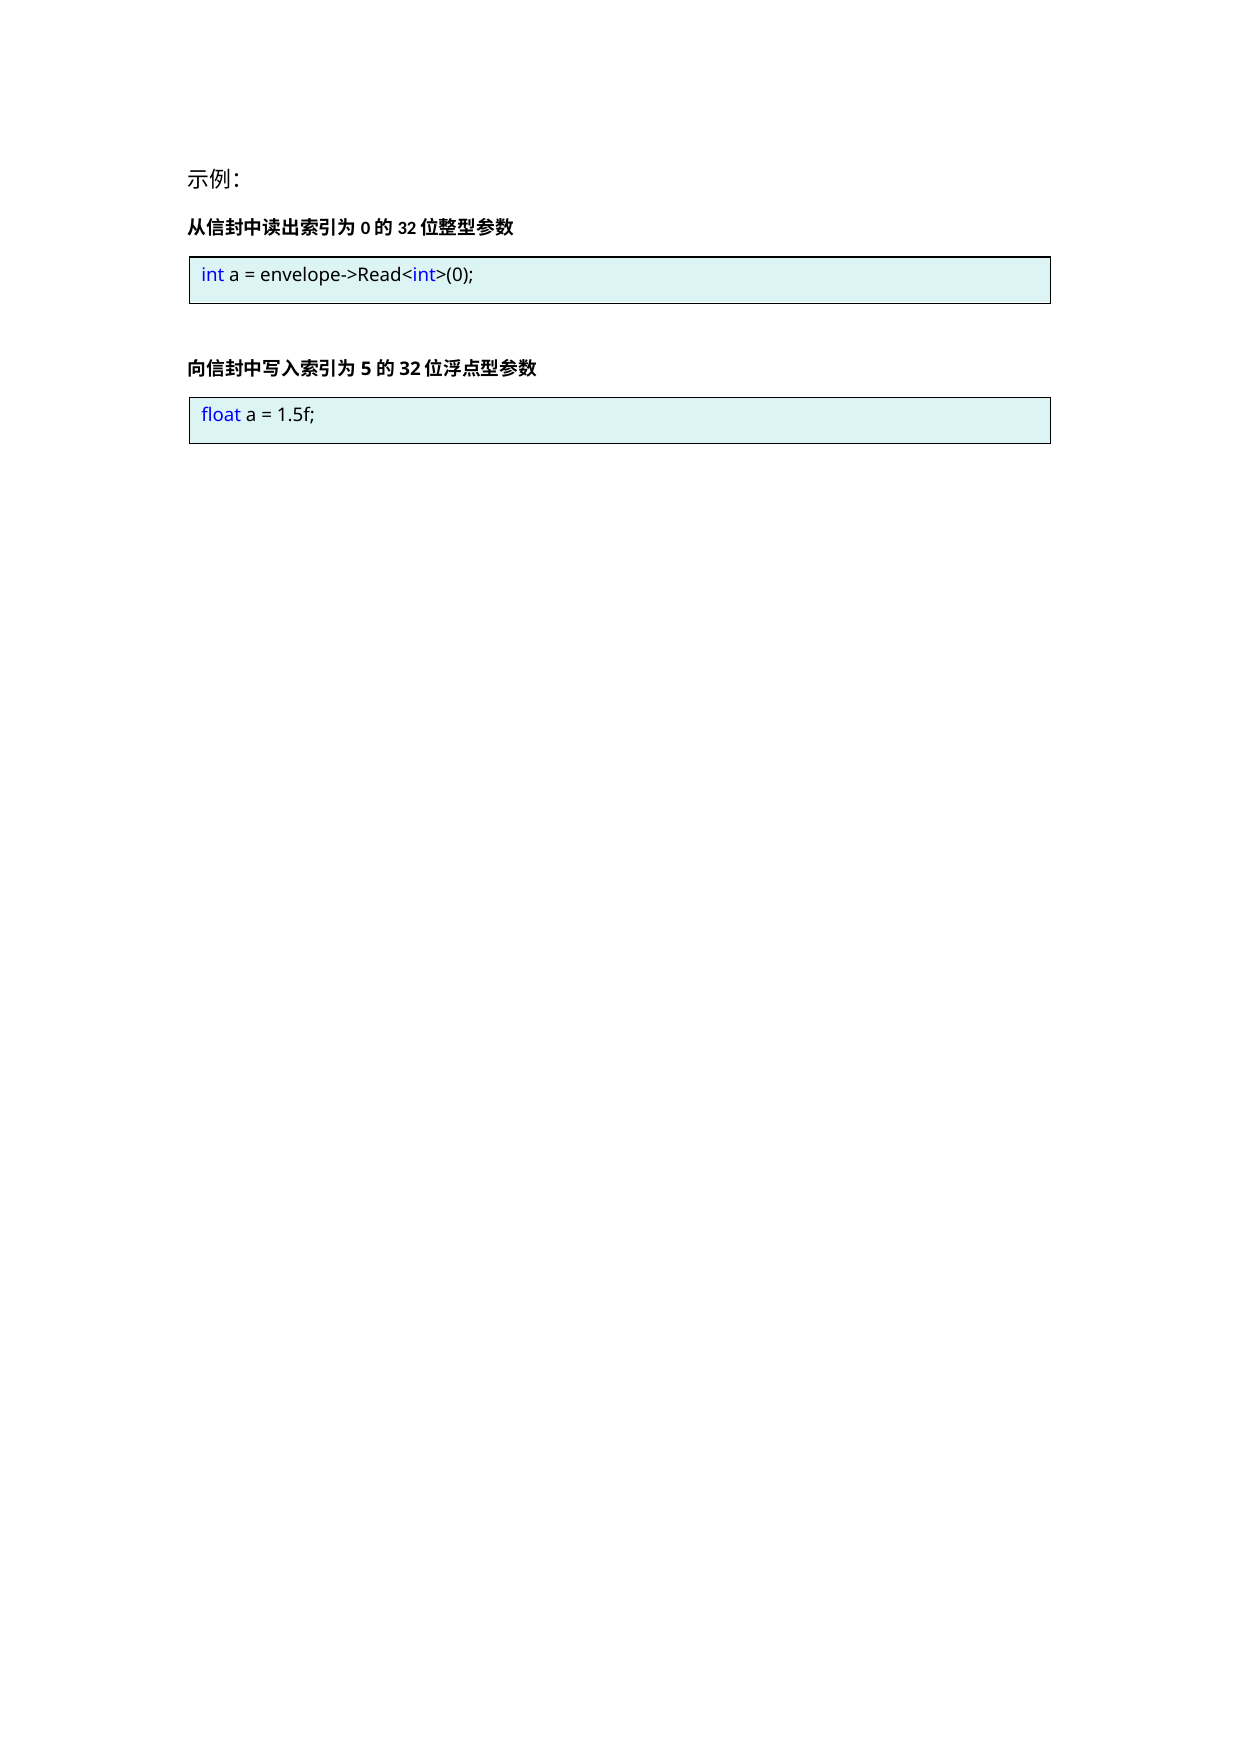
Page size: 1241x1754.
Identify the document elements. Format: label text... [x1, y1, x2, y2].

table_header int a = envelope->Read<int>(0); [190, 258, 1050, 302]
table_header float a = 1.5f; envelope->Write(5,a); [190, 398, 1050, 443]
text 从信封中读出索引为 0 的 32位整型参数 [187, 210, 1053, 243]
text 示例： [187, 162, 1053, 194]
text 向信封中写入索引为 5 的 32位浮点型参数 [187, 351, 1053, 383]
